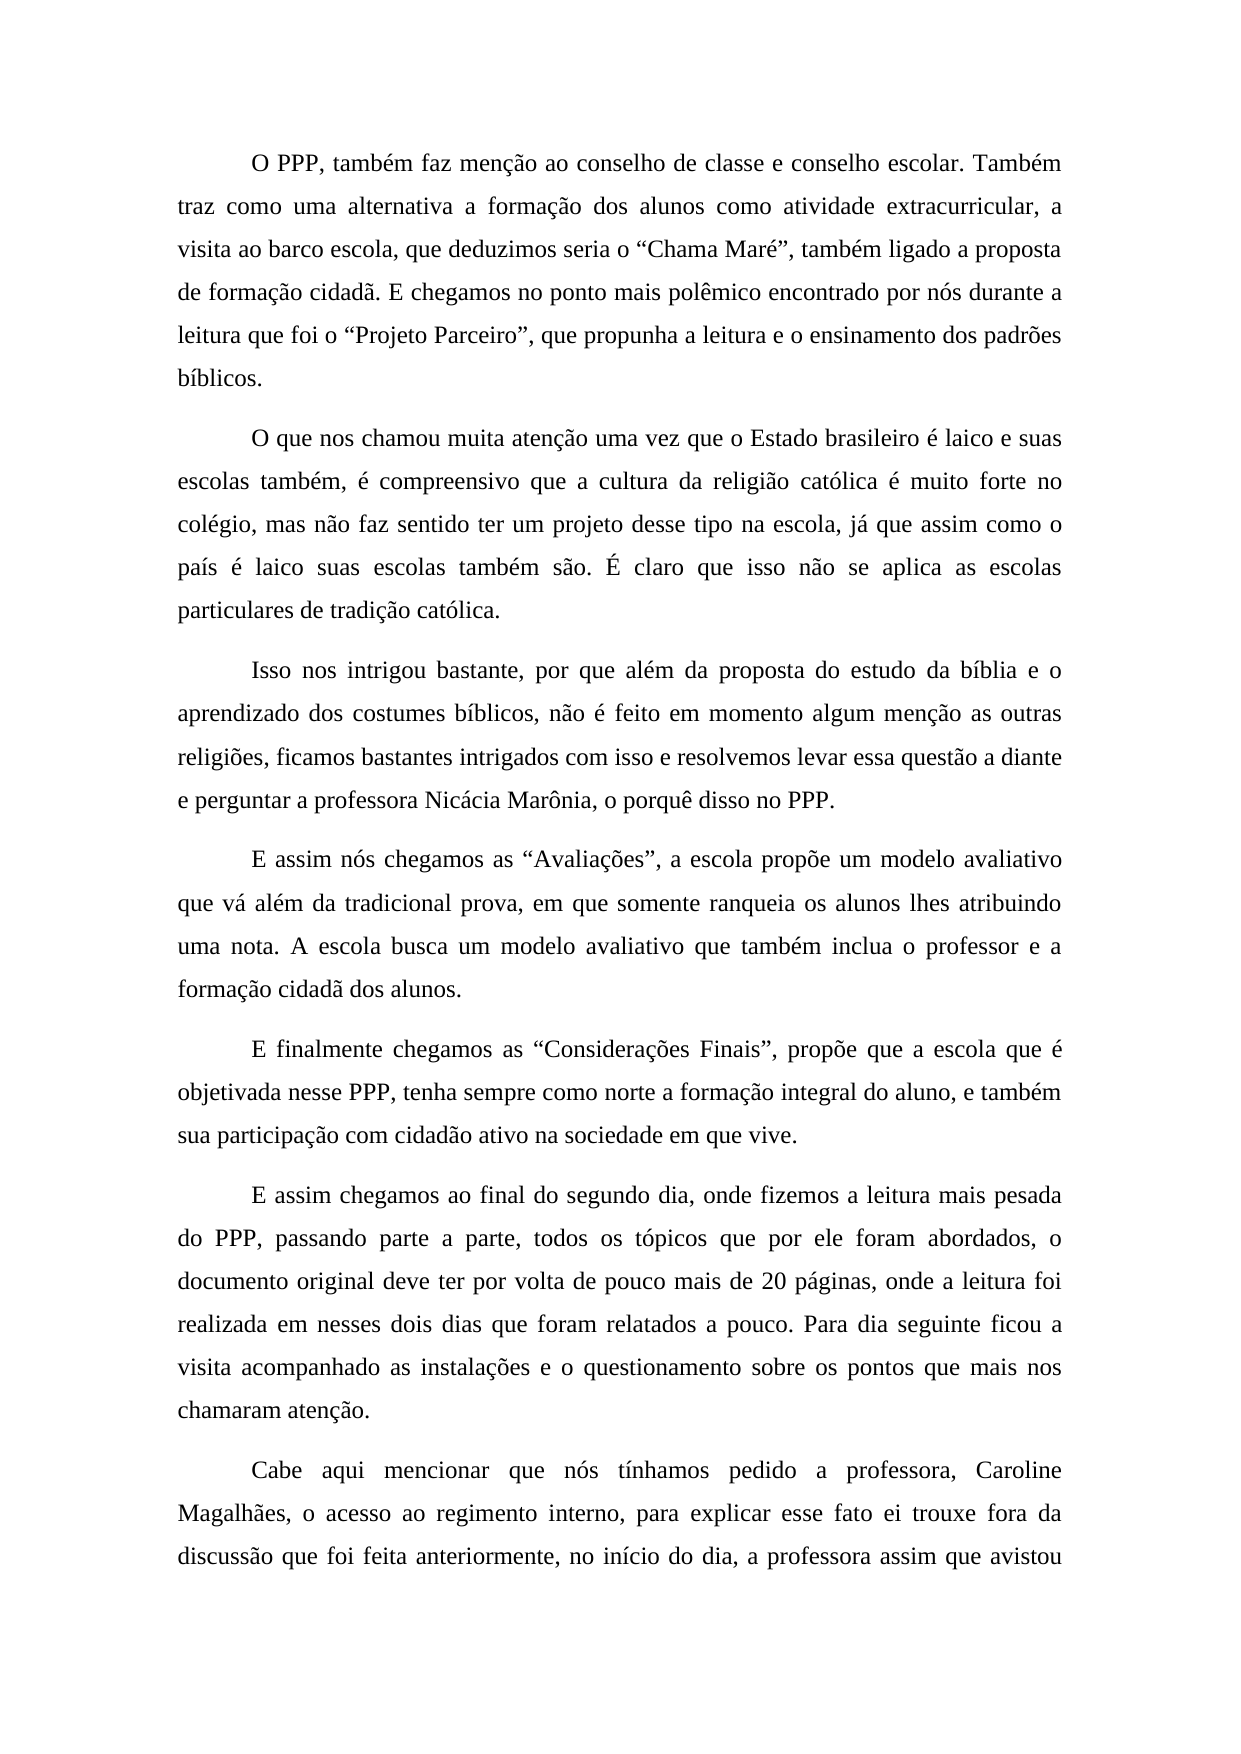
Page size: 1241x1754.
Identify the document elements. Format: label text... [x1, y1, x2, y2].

text E assim chegamos ao final do segundo dia, onde fizemos a leitura mais pesada do PPP, passando parte a parte, todos os tópicos que por ele foram abordados, o documento original deve ter por volta de pouco mais de 20 páginas, onde a leitura foi realizada em nesses dois dias que foram relatados a pouco. Para dia seguinte ficou a visita acompanhado as instalações e o questionamento sobre os pontos que mais nos chamaram atenção. [177, 1180, 1063, 1424]
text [177, 1455, 1063, 1570]
text O que nos chamou muita atenção uma vez que o Estado brasileiro é laico e suas escolas também, é compreensivo que a cultura da religião católica é muito forte no colégio, mas não faz sentido ter um projeto desse tipo na escola, já que assim como o país é laico suas escolas também são. É claro que isso não se aplica as escolas particulares de tradição católica. [177, 423, 1063, 624]
text E finalmente chegamos as “Considerações Finais”, propõe que a escola que é objetivada nesse PPP, tenha sempre como norte a formação integral do aluno, e também sua participação com cidadão ativo na sociedade em que vive. [177, 1034, 1063, 1149]
text O PPP, também faz menção ao conselho de classe e conselho escolar. Também traz como uma alternativa a formação dos alunos como atividade extracurricular, a visita ao barco escola, que deduzimos seria o “Chama Maré”, também ligado a proposta de formação cidadã. E chegamos no ponto mais polêmico encontrado por nós durante a leitura que foi o “Projeto Parceiro”, que propunha a leitura e o ensinamento dos padrões bíblicos. [177, 148, 1063, 392]
text E assim nós chegamos as “Avaliações”, a escola propõe um modelo avaliativo que vá além da tradicional prova, em que somente ranqueia os alunos lhes atribuindo uma nota. A escola busca um modelo avaliativo que também inclua o professor e a formação cidadã dos alunos. [177, 844, 1063, 1003]
text Isso nos intrigou bastante, por que além da proposta do estudo da bíblia e o aprendizado dos costumes bíblicos, não é feito em momento algum menção as outras religiões, ficamos bastantes intrigados com isso e resolvemos levar essa questão a diante e perguntar a professora Nicácia Marônia, o porquê disso no PPP. [177, 655, 1063, 813]
